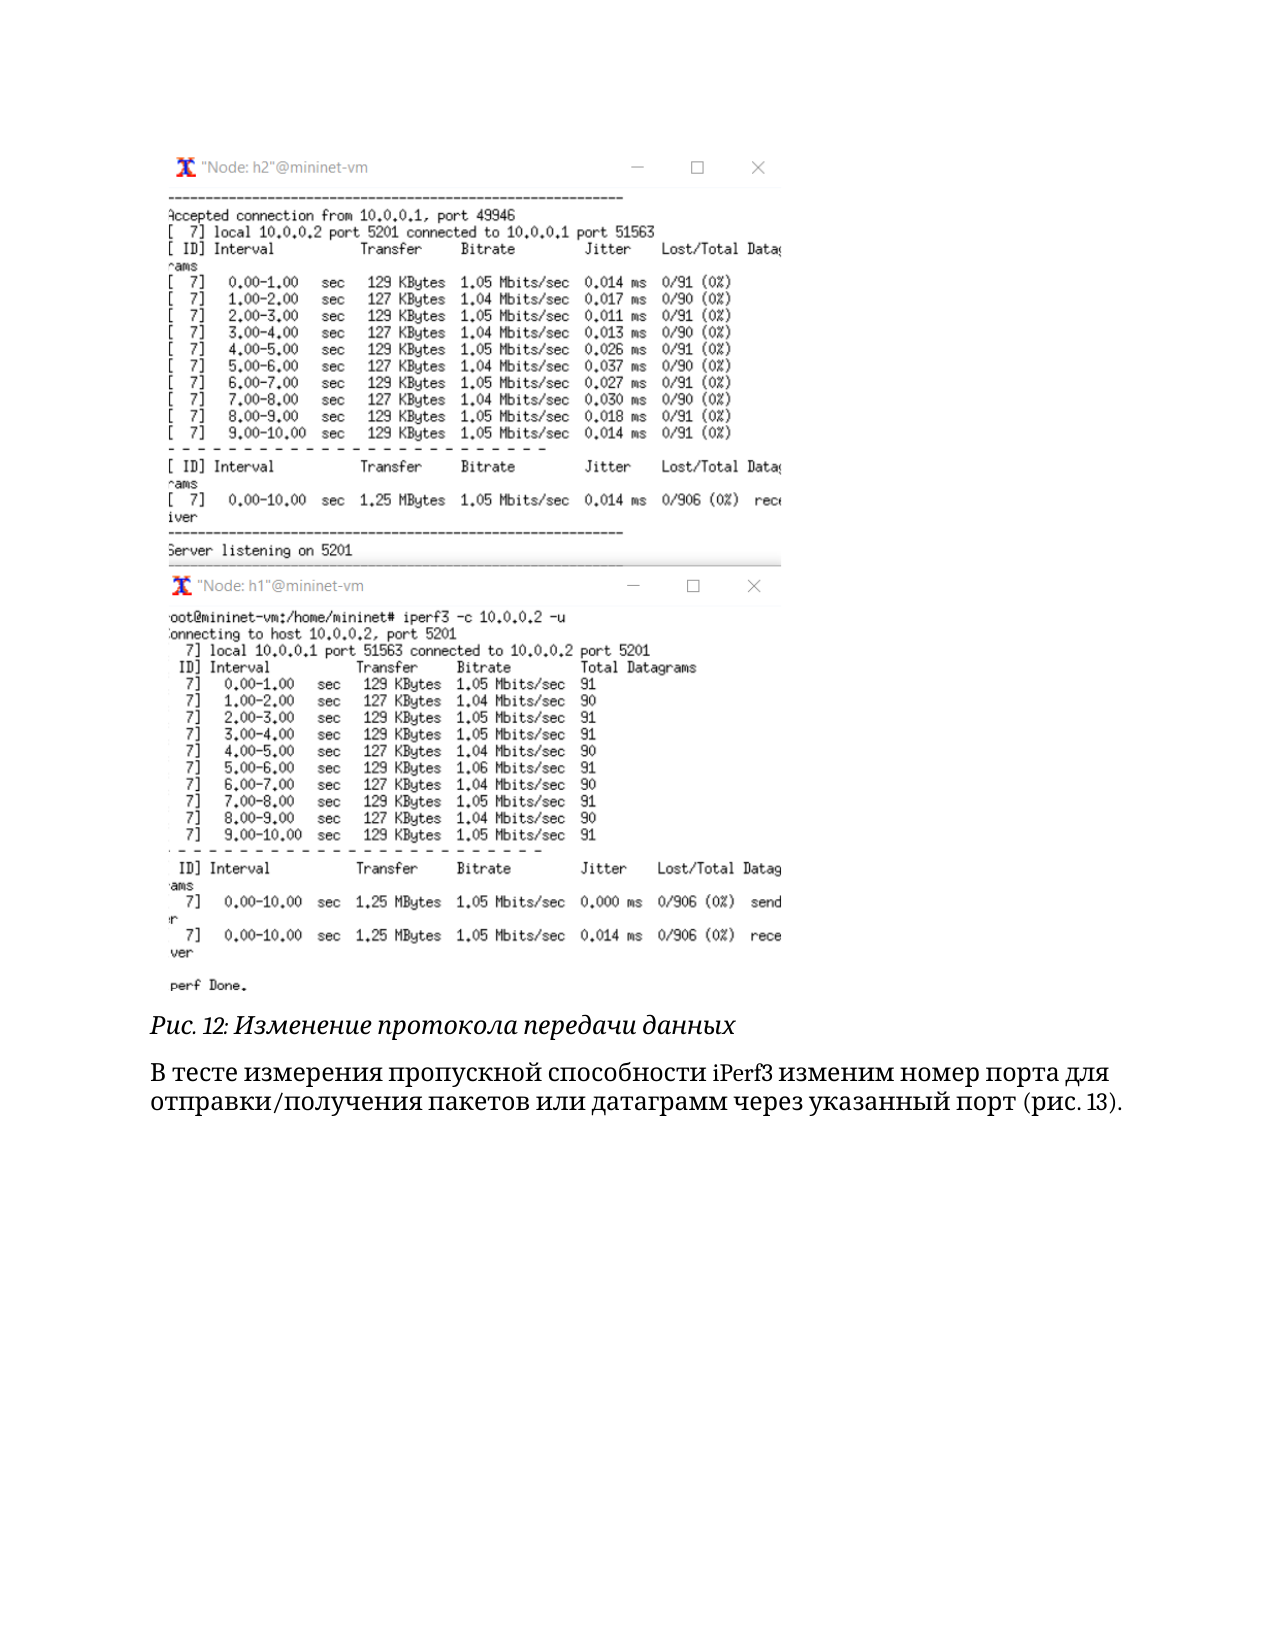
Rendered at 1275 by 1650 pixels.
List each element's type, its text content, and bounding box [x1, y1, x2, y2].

text В тесте измерения пропускной способности iPerf3 изменим номер порта для отправки/получения пакетов или датаграмм через указанный порт (рис. 13). [150, 1059, 1125, 1117]
text Рис. 12: Изменение протокола передачи данных [150, 1012, 1125, 1041]
picture [168, 150, 782, 991]
